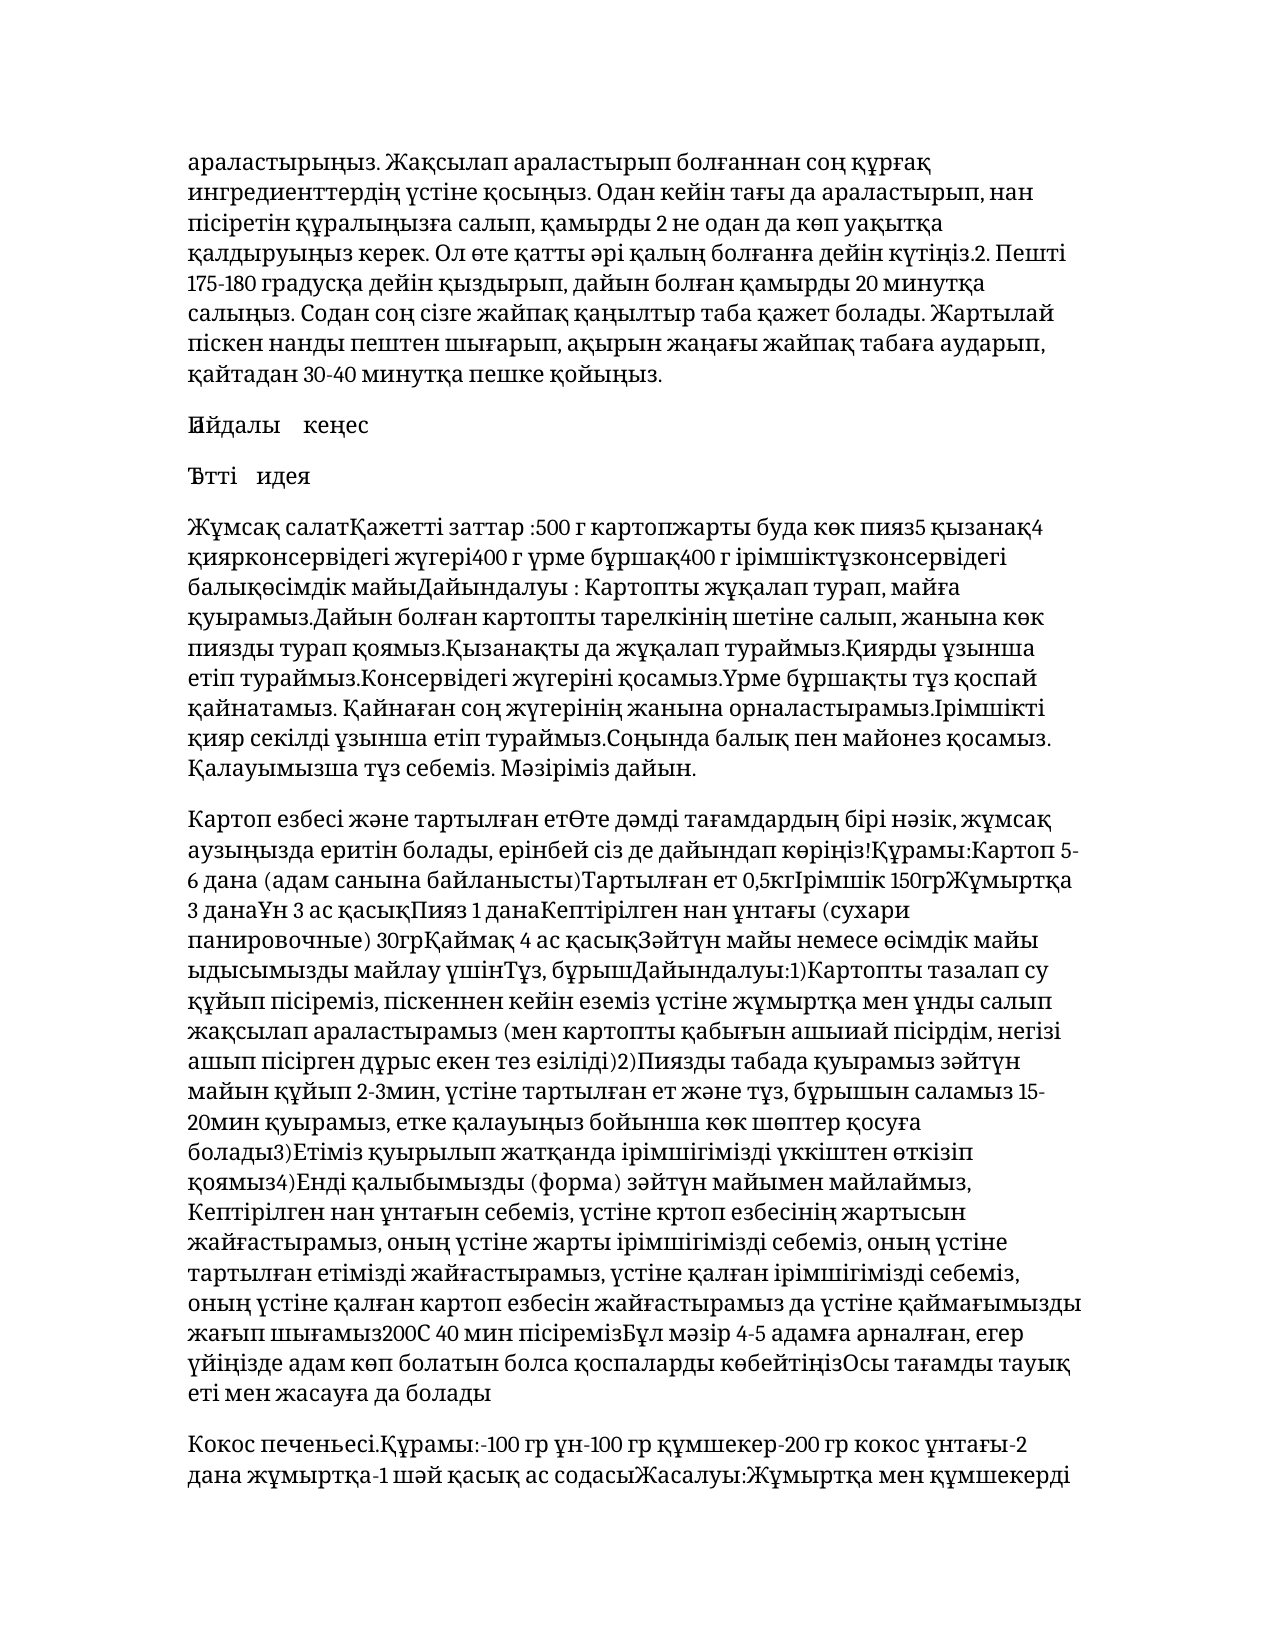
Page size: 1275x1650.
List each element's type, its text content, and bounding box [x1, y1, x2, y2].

text Жұмсақ салатҚажетті заттар :500 г картопжарты буда көк пияз5 қызанақ4 қиярконсервідегі жүгері400 г үрме бұршақ400 г ірімшіктұзконсервідегі балықөсімдік майыДайындалуы : Картопты жұқалап турап, майға қуырамыз.Дайын болған картопты тарелкінің шетіне салып, жанына көк пиязды турап қоямыз.Қызанақты да жұқалап тураймыз.Қиярды ұзынша етіп тураймыз.Консервідегі жүгеріні қосамыз.Үрме бұршақты тұз қоспай қайнатамыз. Қайнаған соң жүгерінің жанына орналастырамыз.Ірімшікті қияр секілді ұзынша етіп тураймыз.Соңында балық пен майонез қосамыз. Қалауымызша тұз себеміз. Мәзіріміз дайын. [187, 514, 1087, 783]
text 🌟 Тəтті идея [187, 463, 1087, 490]
text Картоп езбесі және тартылған етӨте дәмді тағамдардың бірі нәзік, жұмсақ аузыңызда еритін болады, ерінбей сіз де дайындап көріңіз!Құрамы:Картоп 5-6 дана (адам санына байланысты)Тартылған ет 0,5кгІрімшік 150грЖұмыртқа 3 данаҰн 3 ас қасықПияз 1 данаКептірілген нан ұнтағы (сухари панировочные) 30грҚаймақ 4 ас қасықЗәйтүн майы немесе өсімдік майы ыдысымызды майлау үшінТұз, бұрышДайындалуы:1)Картопты тазалап су құйып пісіреміз, піскеннен кейін еземіз үстіне жұмыртқа мен ұнды салып жақсылап араластырамыз (мен картопты қабығын ашыиай пісірдім, негізі ашып пісірген дұрыс екен тез езіліді)2)Пиязды табада қуырамыз зәйтүн майын құйып 2-3мин, үстіне тартылған ет және тұз, бұрышын саламыз 15-20мин қуырамыз, етке қалауыңыз бойынша көк шөптер қосуға болады3)Етіміз қуырылып жатқанда ірімшігімізді үккіштен өткізіп қоямыз4)Енді қалыбымызды (форма) зәйтүн майымен майлаймыз, Кептірілген нан ұнтағын себеміз, үстіне кртоп езбесінің жартысын жайғастырамыз, оның үстіне жарты ірімшігімізді себеміз, оның үстіне тартылған етімізді жайғастырамыз, үстіне қалған ірімшігімізді себеміз, оның үстіне қалған картоп езбесін жайғастырамыз да үстіне қаймағымызды жағып шығамыз200С 40 мин пісіремізБұл мәзір 4-5 адамға арналған, егер үйіңізде адам көп болатын болса қоспаларды көбейтіңізОсы тағамды тауық еті мен жасауға да болады [187, 807, 1087, 1408]
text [187, 150, 1087, 388]
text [187, 1432, 1087, 1489]
text 🌟 Пайдалы кеңес [187, 412, 1087, 439]
